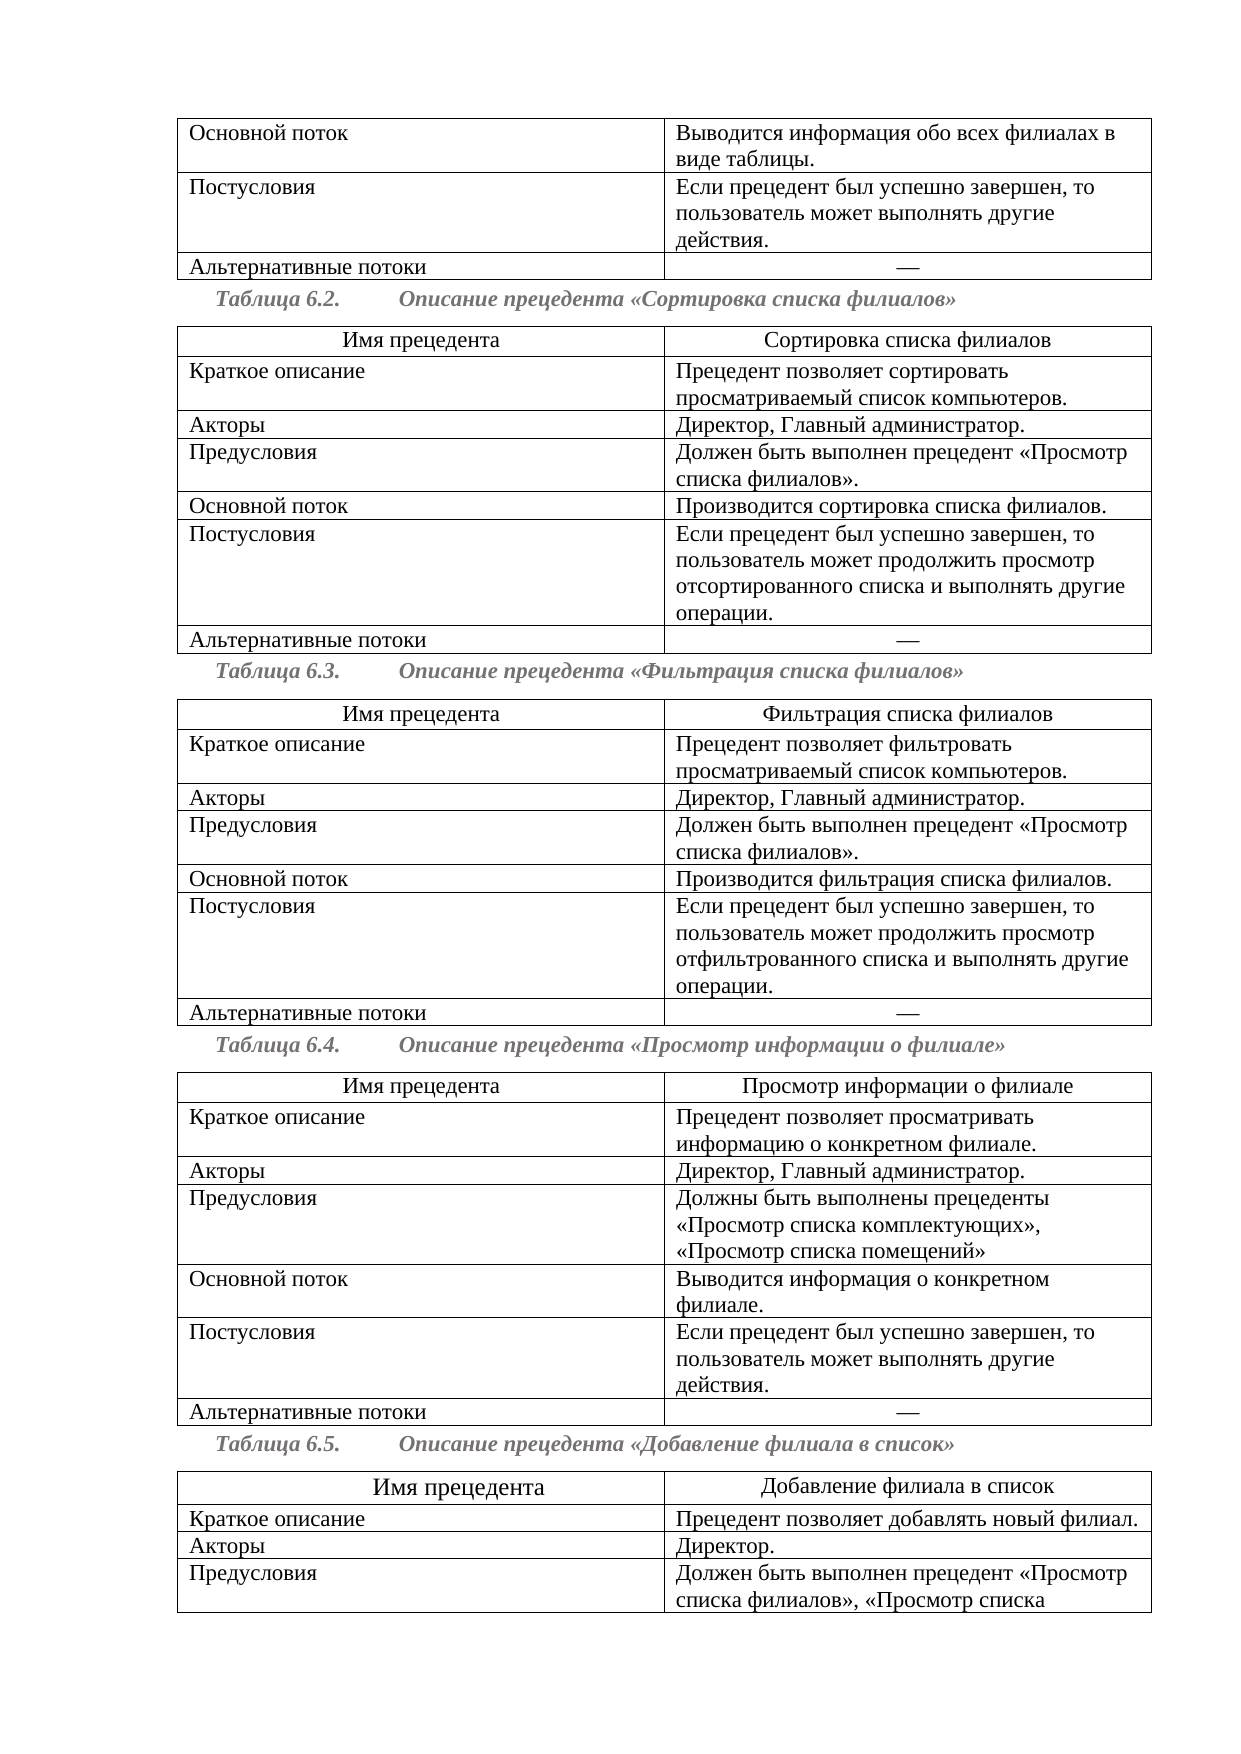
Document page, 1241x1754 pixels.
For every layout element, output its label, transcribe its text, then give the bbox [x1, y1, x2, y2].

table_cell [665, 1559, 1151, 1612]
table_cell Акторы [178, 1532, 664, 1558]
table_cell — [665, 1399, 1151, 1425]
table_header Добавление филиала в список [665, 1472, 1151, 1503]
table_cell Если прецедент был успешно завершен, то пользователь может выполнять другие действия. [665, 173, 1151, 252]
table_cell — [665, 999, 1151, 1025]
table_cell Краткое описание [178, 1103, 664, 1156]
table_cell Директор, Главный администратор. [665, 784, 1151, 810]
table_cell Директор, Главный администратор. [665, 1157, 1151, 1183]
table_cell Должны быть выполнены прецеденты «Просмотр списка комплектующих», «Просмотр списка помещений» [665, 1185, 1151, 1263]
table_cell Постусловия [178, 893, 664, 998]
subtitle Описание прецедента «Просмотр информации о филиале» [215, 1031, 1152, 1057]
table_header Сортировка списка филиалов [665, 327, 1151, 356]
table_cell Предусловия [178, 1185, 664, 1263]
subtitle Описание прецедента «Фильтрация списка филиалов» [215, 658, 1152, 684]
subtitle Описание прецедента «Сортировка списка филиалов» [215, 284, 1152, 311]
table_cell Краткое описание [178, 357, 664, 410]
table_cell Постусловия [178, 173, 664, 252]
table_cell Директор. [665, 1532, 1151, 1558]
table_cell — [665, 626, 1151, 652]
table_cell Постусловия [178, 520, 664, 625]
table_cell Директор, Главный администратор. [665, 411, 1151, 437]
table_cell Выводится информация о конкретном филиале. [665, 1265, 1151, 1317]
table_header Имя прецедента [178, 700, 664, 729]
table_cell Краткое описание [178, 1505, 664, 1531]
table_cell Если прецедент был успешно завершен, то пользователь может продолжить просмотр отфильтрованного списка и выполнять другие операции. [665, 893, 1151, 998]
table_cell Альтернативные потоки [178, 999, 664, 1025]
table_cell Прецедент позволяет добавлять новый филиал. [665, 1505, 1151, 1531]
table_cell Прецедент позволяет сортировать просматриваемый список компьютеров. [665, 357, 1151, 410]
table_cell Основной поток [178, 1265, 664, 1317]
table_cell Если прецедент был успешно завершен, то пользователь может продолжить просмотр отсортированного списка и выполнять другие операции. [665, 520, 1151, 625]
table_cell Предусловия [178, 811, 664, 864]
table_cell Предусловия [178, 1559, 664, 1612]
table_cell Акторы [178, 784, 664, 810]
table_cell Альтернативные потоки [178, 1399, 664, 1425]
table_cell Производится сортировка списка филиалов. [665, 492, 1151, 518]
table_cell Прецедент позволяет просматривать информацию о конкретном филиале. [665, 1103, 1151, 1156]
table_header Имя прецедента [178, 327, 664, 356]
table_cell Должен быть выполнен прецедент «Просмотр списка филиалов». [665, 439, 1151, 491]
table_cell Краткое описание [178, 730, 664, 783]
table_cell Основной поток [178, 119, 664, 172]
table_header Просмотр информации о филиале [665, 1073, 1151, 1102]
table_cell Выводится информация обо всех филиалах в виде таблицы. [665, 119, 1151, 172]
table_cell Акторы [178, 411, 664, 437]
table_cell Должен быть выполнен прецедент «Просмотр списка филиалов». [665, 811, 1151, 864]
table_cell Альтернативные потоки [178, 253, 664, 279]
table_cell Постусловия [178, 1318, 664, 1397]
table_header Имя прецедента [178, 1472, 664, 1503]
table_cell Производится фильтрация списка филиалов. [665, 865, 1151, 892]
table_header Фильтрация списка филиалов [665, 700, 1151, 729]
table_header Имя прецедента [178, 1073, 664, 1102]
table_cell Альтернативные потоки [178, 626, 664, 652]
table_cell — [665, 253, 1151, 279]
table_cell Основной поток [178, 492, 664, 518]
table_cell Если прецедент был успешно завершен, то пользователь может выполнять другие действия. [665, 1318, 1151, 1397]
table_cell Предусловия [178, 439, 664, 491]
table_cell Прецедент позволяет фильтровать просматриваемый список компьютеров. [665, 730, 1151, 783]
table_cell Основной поток [178, 865, 664, 892]
table_cell Акторы [178, 1157, 664, 1183]
subtitle Описание прецедента «Добавление филиала в список» [215, 1430, 1152, 1456]
